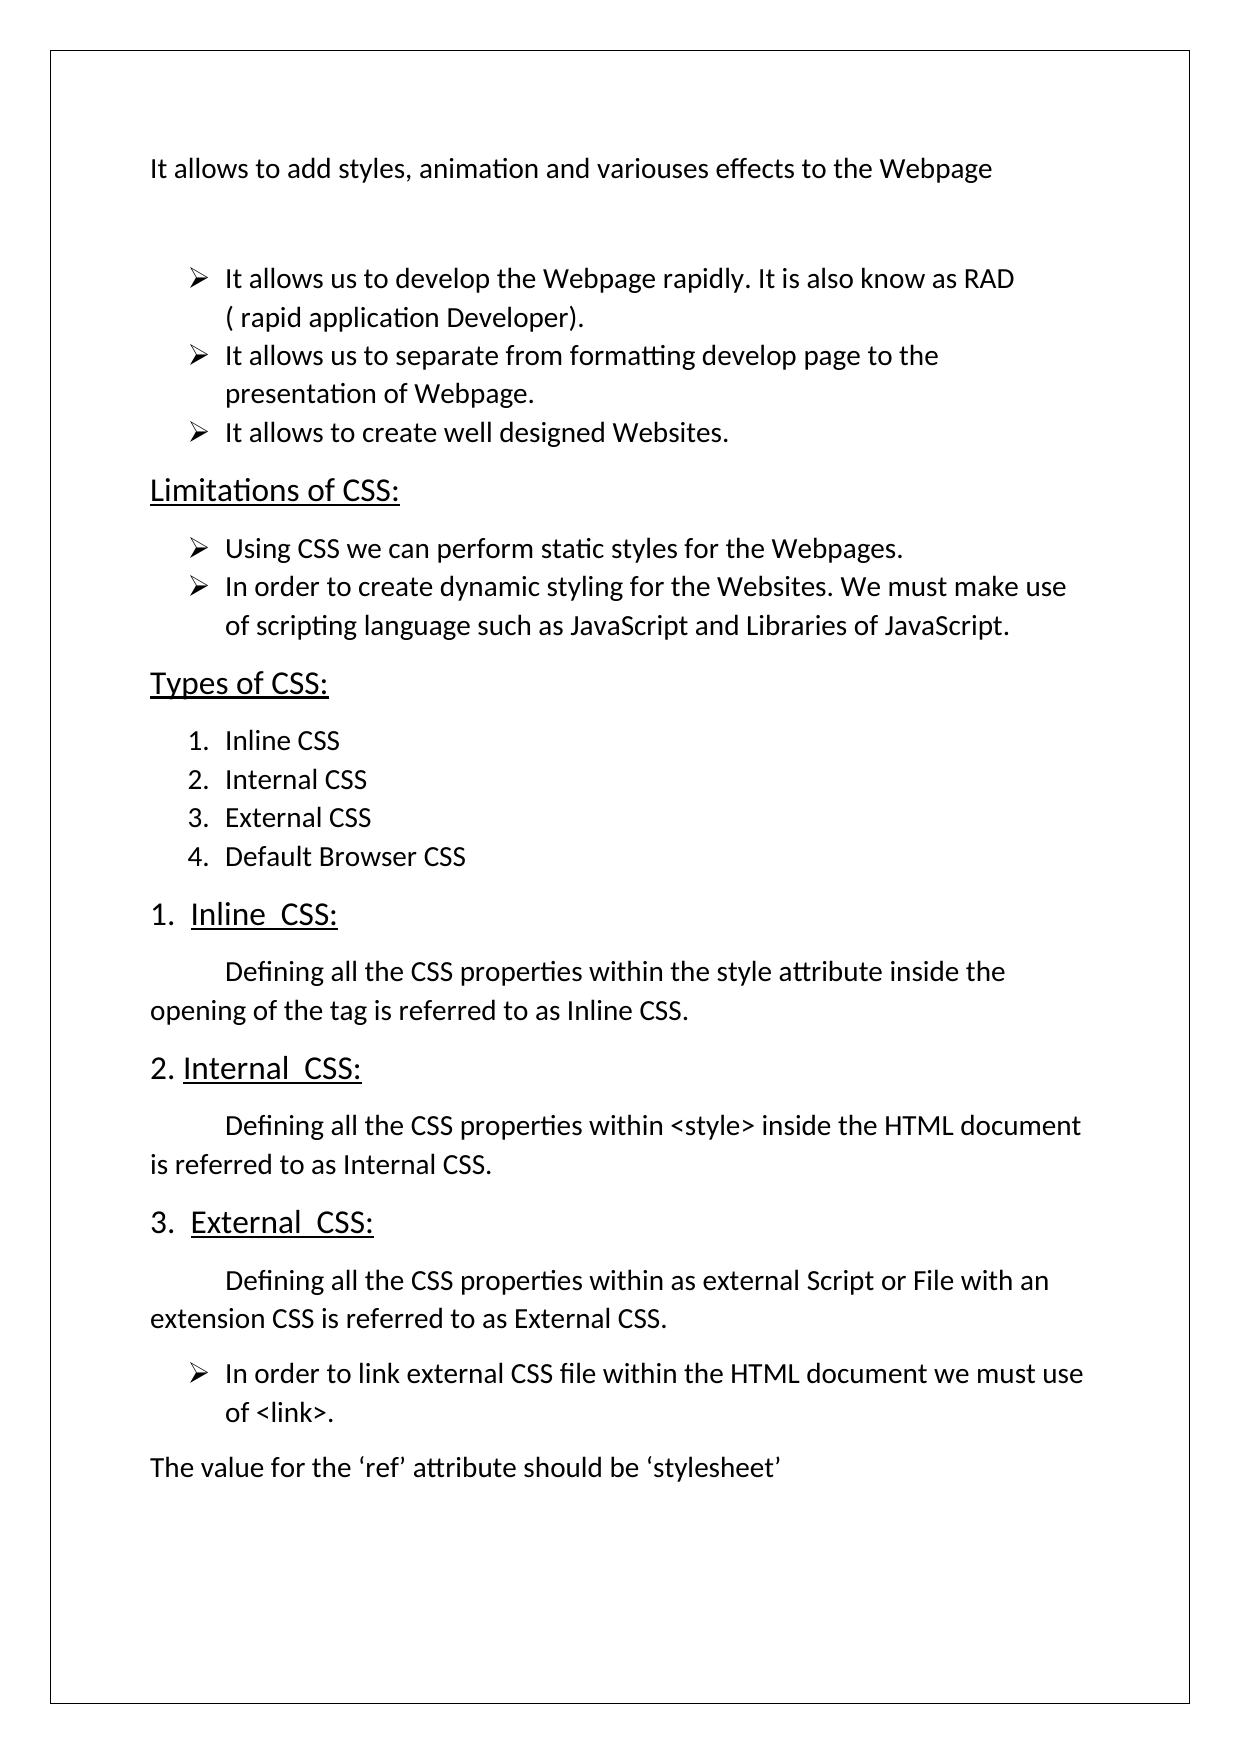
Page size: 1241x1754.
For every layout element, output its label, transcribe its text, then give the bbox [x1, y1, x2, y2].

list It allows us to develop the Webpage rapidly. It is also know as RAD ( rapid application Developer). [187, 260, 1090, 334]
text 2. Internal CSS: [150, 1047, 1090, 1088]
list Using CSS we can perform static styles for the Webpages. [187, 530, 1090, 565]
list It allows us to separate from formatting develop page to the presentation of Webpage. [187, 337, 1090, 411]
list Internal CSS [187, 761, 1090, 796]
list Inline CSS [187, 722, 1090, 758]
text 3. External CSS: [150, 1201, 1090, 1242]
list In order to create dynamic styling for the Websites. We must make use of scripting language such as JavaScript and Libraries of JavaScript. [187, 568, 1090, 642]
text Defining all the CSS properties within as external Script or File with an extension CSS is referred to as External CSS. [150, 1262, 1090, 1336]
text Defining all the CSS properties within <style> inside the HTML document is referred to as Internal CSS. [150, 1107, 1090, 1182]
text It allows to add styles, animation and variouses effects to the Webpage [150, 150, 1090, 186]
list Default Browser CSS [187, 838, 1090, 873]
list External CSS [187, 799, 1090, 835]
list It allows to create well designed Websites. [187, 414, 1090, 449]
text The value for the ‘ref’ attribute should be ‘stylesheet’ [150, 1449, 1090, 1484]
list In order to link external CSS file within the HTML document we must use of <link>. [187, 1355, 1090, 1429]
text 1. Inline CSS: [150, 893, 1090, 933]
text Types of CSS: [150, 662, 1090, 702]
text Limitations of CSS: [150, 469, 1090, 510]
text Defining all the CSS properties within the style attribute inside the opening of the tag is referred to as Inline CSS. [150, 953, 1090, 1027]
